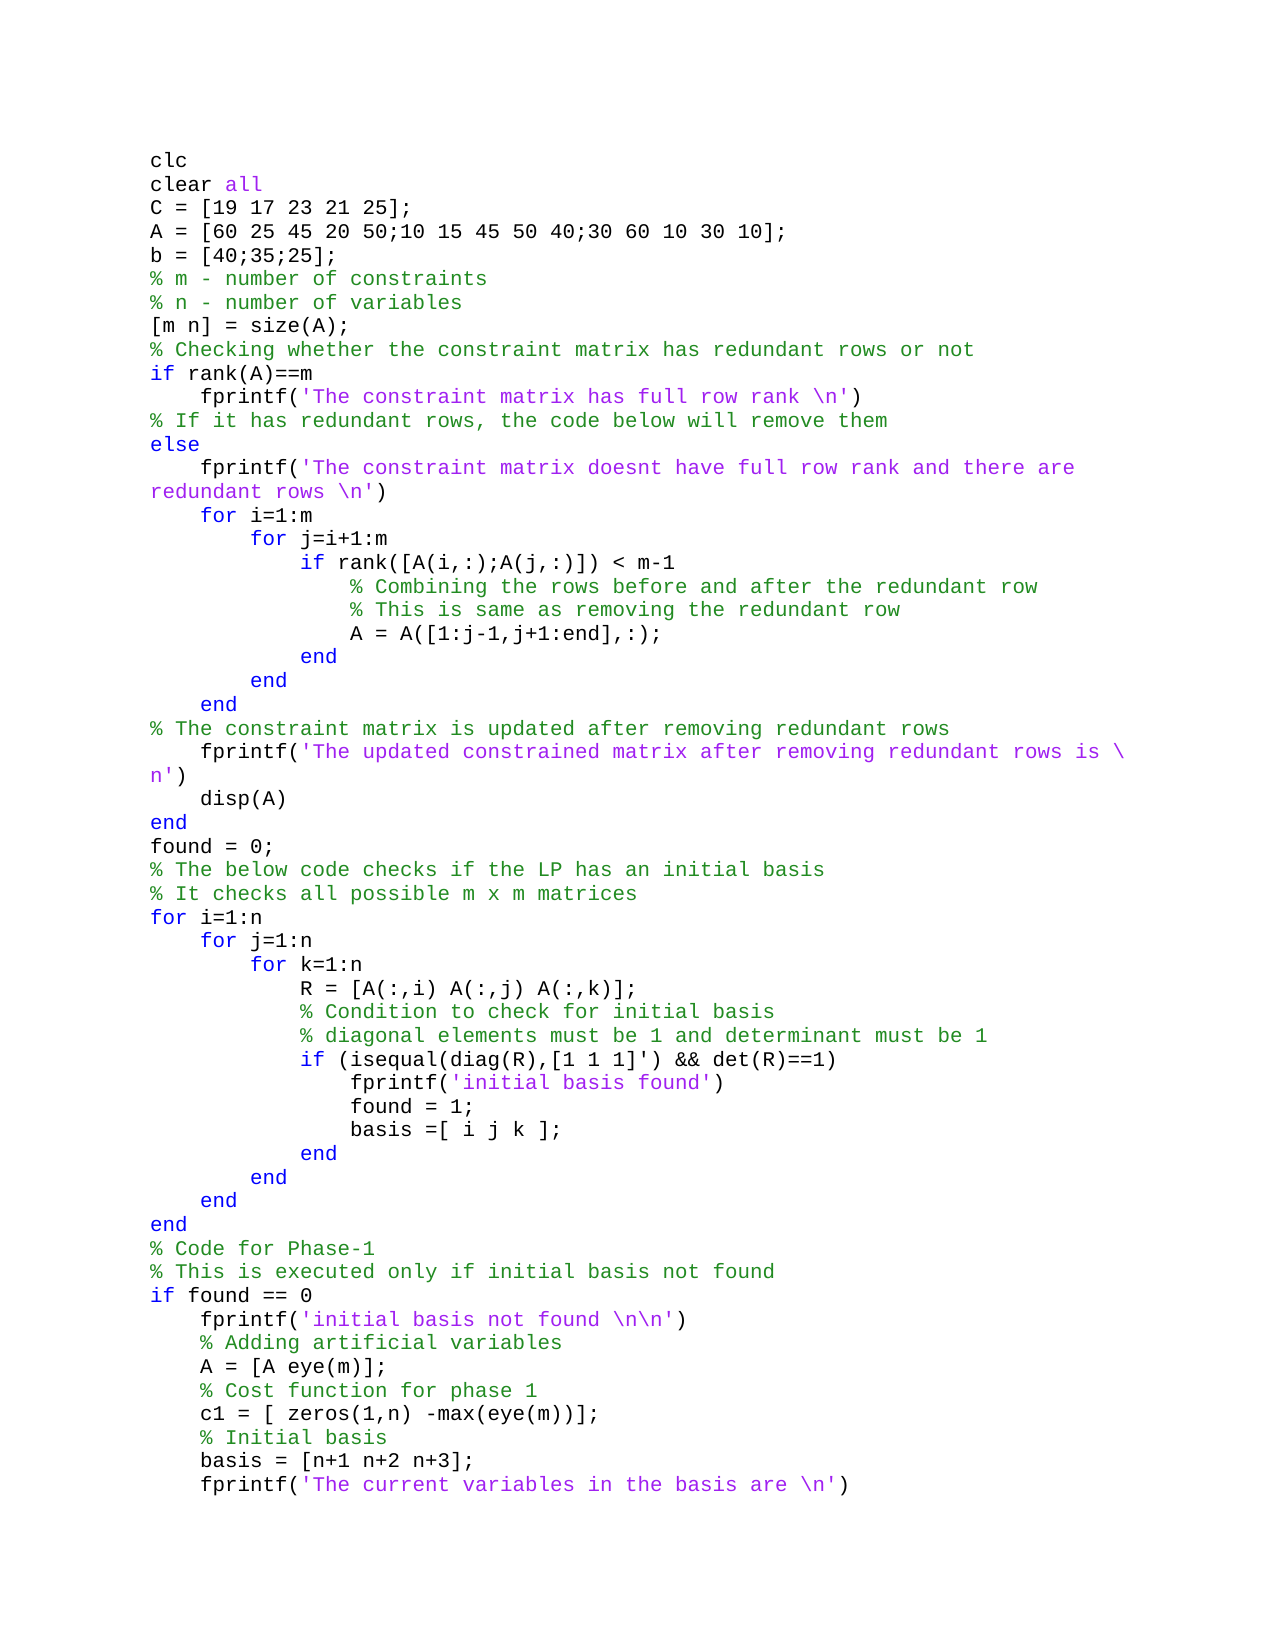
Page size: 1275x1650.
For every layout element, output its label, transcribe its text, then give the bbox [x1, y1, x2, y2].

text % The constraint matrix is updated after removing redundant rows [150, 717, 1125, 741]
text clear all [150, 174, 1125, 197]
text A = [60 25 45 20 50;10 15 45 50 40;30 60 10 30 10]; [150, 221, 1125, 244]
text % Adding artificial variables [150, 1332, 1125, 1356]
text fprintf('The current variables in the basis are \n') [150, 1474, 1125, 1498]
text end [150, 1214, 1125, 1238]
text % Initial basis [150, 1427, 1125, 1451]
text A = A([1:j-1,j+1:end],:); [150, 623, 1125, 647]
text if (isequal(diag(R),[1 1 1]') && det(R)==1) [150, 1048, 1125, 1072]
text end [150, 647, 1125, 670]
text % If it has redundant rows, the code below will remove them [150, 410, 1125, 434]
text end [150, 1143, 1125, 1167]
text if rank(A)==m [150, 363, 1125, 386]
text % This is executed only if initial basis not found [150, 1261, 1125, 1285]
text end [150, 1167, 1125, 1190]
text c1 = [ zeros(1,n) -max(eye(m))]; [150, 1403, 1125, 1427]
text found = 0; [150, 836, 1125, 859]
text if found == 0 [150, 1285, 1125, 1309]
text fprintf('initial basis not found \n\n') [150, 1309, 1125, 1332]
text % It checks all possible m x m matrices [150, 883, 1125, 907]
text R = [A(:,i) A(:,j) A(:,k)]; [150, 978, 1125, 1001]
text fprintf('The constraint matrix doesnt have full row rank and there are redundant rows \n') [150, 457, 1125, 505]
text found = 1; [150, 1096, 1125, 1119]
text A = [A eye(m)]; [150, 1356, 1125, 1379]
text % Cost function for phase 1 [150, 1379, 1125, 1403]
text end [150, 812, 1125, 836]
text % n - number of variables [150, 292, 1125, 316]
text else [150, 434, 1125, 457]
text % m - number of constraints [150, 268, 1125, 292]
text for i=1:n [150, 907, 1125, 930]
text fprintf('initial basis found') [150, 1072, 1125, 1096]
text % diagonal elements must be 1 and determinant must be 1 [150, 1025, 1125, 1048]
text disp(A) [150, 788, 1125, 812]
text % Checking whether the constraint matrix has redundant rows or not [150, 339, 1125, 363]
text end [150, 694, 1125, 717]
text for j=1:n [150, 930, 1125, 954]
text for j=i+1:m [150, 528, 1125, 552]
text end [150, 670, 1125, 694]
text b = [40;35;25]; [150, 244, 1125, 268]
text end [150, 1190, 1125, 1214]
text if rank([A(i,:);A(j,:)]) < m-1 [150, 552, 1125, 576]
text % This is same as removing the redundant row [150, 599, 1125, 623]
text for k=1:n [150, 954, 1125, 978]
text fprintf('The updated constrained matrix after removing redundant rows is \n') [150, 741, 1125, 788]
text basis = [n+1 n+2 n+3]; [150, 1451, 1125, 1474]
text basis =[ i j k ]; [150, 1119, 1125, 1143]
text % The below code checks if the LP has an initial basis [150, 859, 1125, 883]
text % Condition to check for initial basis [150, 1001, 1125, 1025]
text for i=1:m [150, 505, 1125, 528]
text C = [19 17 23 21 25]; [150, 197, 1125, 221]
text % Combining the rows before and after the redundant row [150, 576, 1125, 599]
text % Code for Phase-1 [150, 1238, 1125, 1261]
text [m n] = size(A); [150, 316, 1125, 339]
text clc [150, 150, 1125, 174]
text fprintf('The constraint matrix has full row rank \n') [150, 386, 1125, 410]
